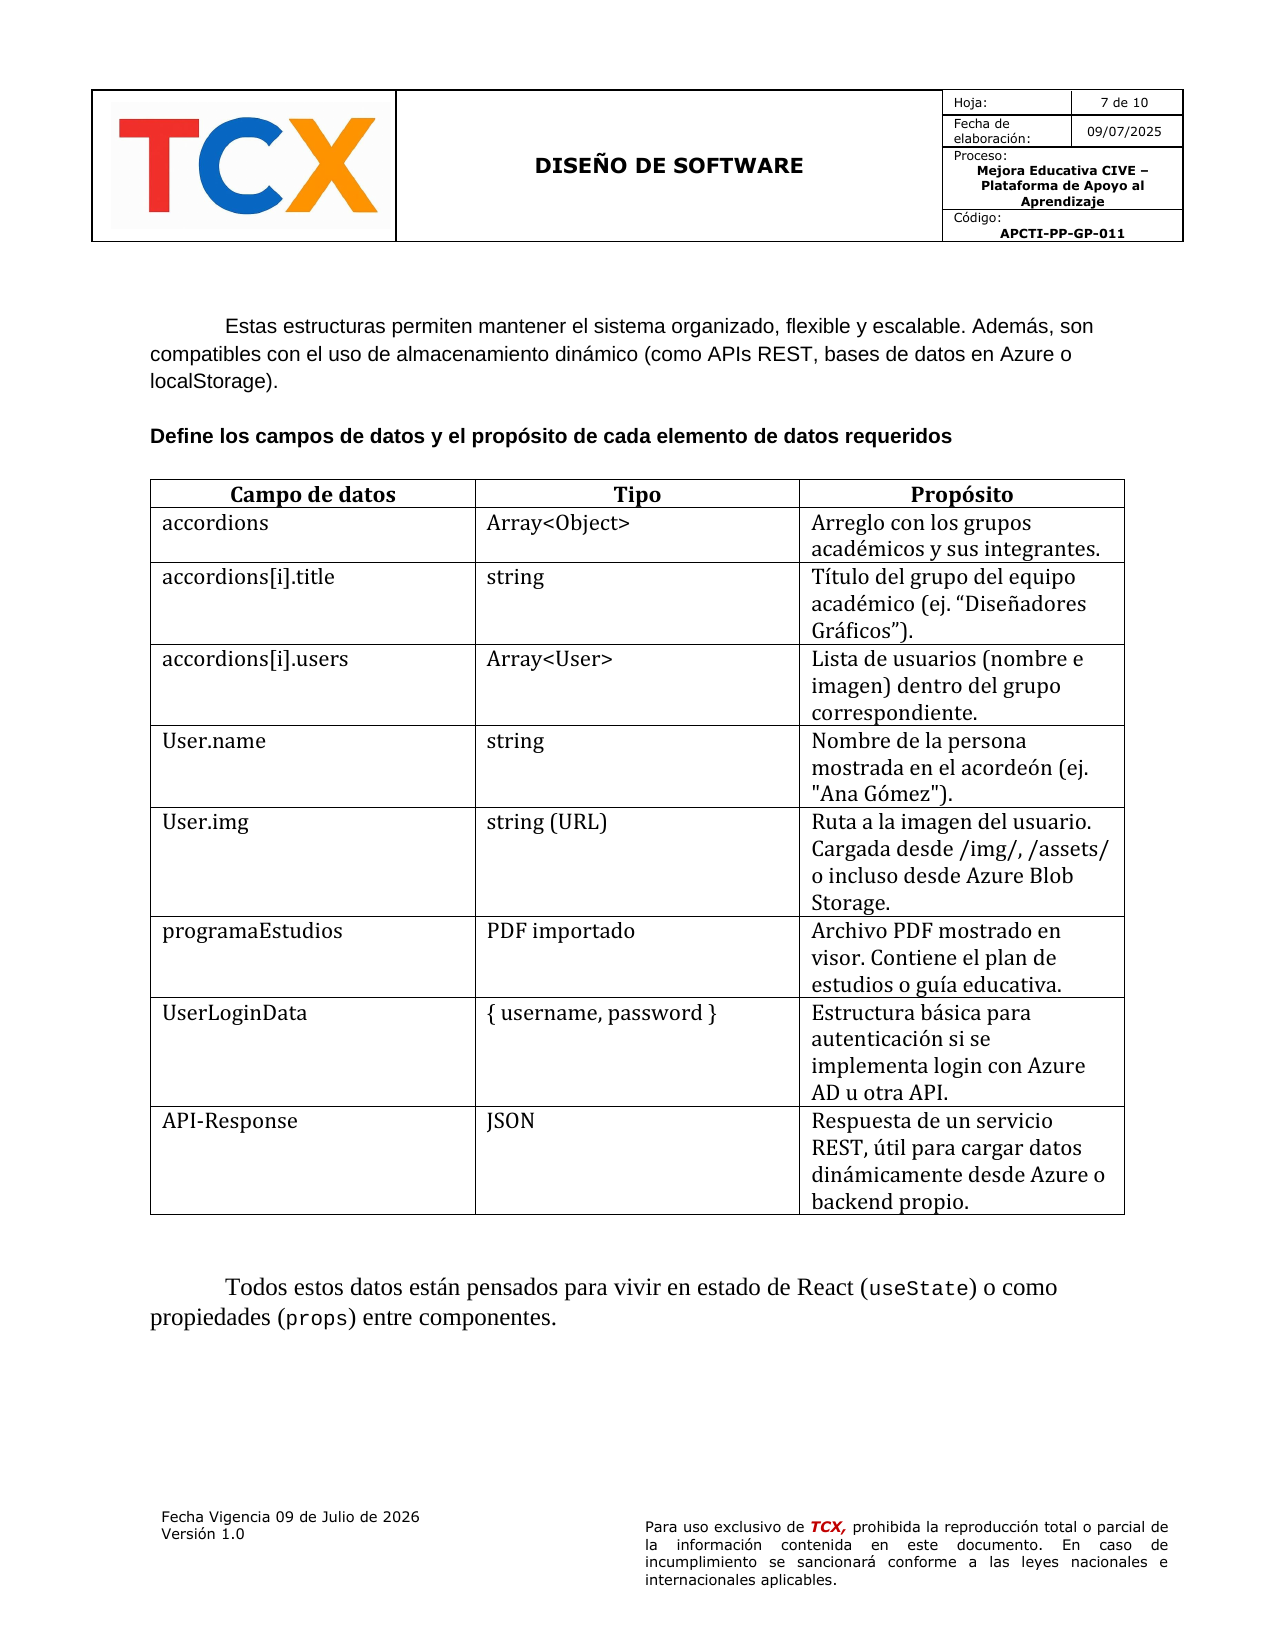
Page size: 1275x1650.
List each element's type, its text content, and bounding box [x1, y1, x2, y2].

table_cell PDF importado [476, 917, 799, 997]
table_cell accordions[i].title [151, 563, 475, 644]
table_cell UserLoginData [151, 998, 475, 1106]
table_cell API-Response [151, 1107, 475, 1214]
picture [111, 102, 392, 229]
table_cell Nombre de la persona mostrada en el acordeón (ej. "Ana Gómez"). [800, 726, 1124, 807]
table_cell accordions[i].users [151, 645, 475, 725]
table_cell User.name [151, 726, 475, 807]
table_cell string [476, 726, 799, 807]
table_cell Array<Object> [476, 508, 799, 562]
text Estas estructuras permiten mantener el sistema organizado, flexible y escalable. Además, son compatibles con el uso de almacenamiento dinámico (como APIs REST, bases de datos en Azure o localStorage). [150, 314, 1125, 393]
table_header Campo de datos [151, 480, 475, 507]
table_cell Ruta a la imagen del usuario. Cargada desde /img/, /assets/ o incluso desde Azure Blob Storage. [800, 808, 1124, 916]
table_cell Archivo PDF mostrado en visor. Contiene el plan de estudios o guía educativa. [800, 917, 1124, 997]
table_cell accordions [151, 508, 475, 562]
text Define los campos de datos y el propósito de cada elemento de datos requeridos [150, 424, 1125, 448]
table_header Propósito [800, 480, 1124, 507]
text Todos estos datos están pensados para vivir en estado de React (useState) o como propiedades (props) entre componentes. [150, 1272, 1125, 1331]
table_cell Título del grupo del equipo académico (ej. “Diseñadores Gráficos”). [800, 563, 1124, 644]
table_cell string [476, 563, 799, 644]
table_cell string (URL) [476, 808, 799, 916]
table_cell Array<User> [476, 645, 799, 725]
table_cell User.img [151, 808, 475, 916]
table_cell { username, password } [476, 998, 799, 1106]
table_header Tipo [476, 480, 799, 507]
table_cell JSON [476, 1107, 799, 1214]
table_cell Estructura básica para autenticación si se implementa login con Azure AD u otra API. [800, 998, 1124, 1106]
table_cell Respuesta de un servicio REST, útil para cargar datos dinámicamente desde Azure o backend propio. [800, 1107, 1124, 1214]
table_cell Lista de usuarios (nombre e imagen) dentro del grupo correspondiente. [800, 645, 1124, 725]
table_cell programaEstudios [151, 917, 475, 997]
table_cell Arreglo con los grupos académicos y sus integrantes. [800, 508, 1124, 562]
